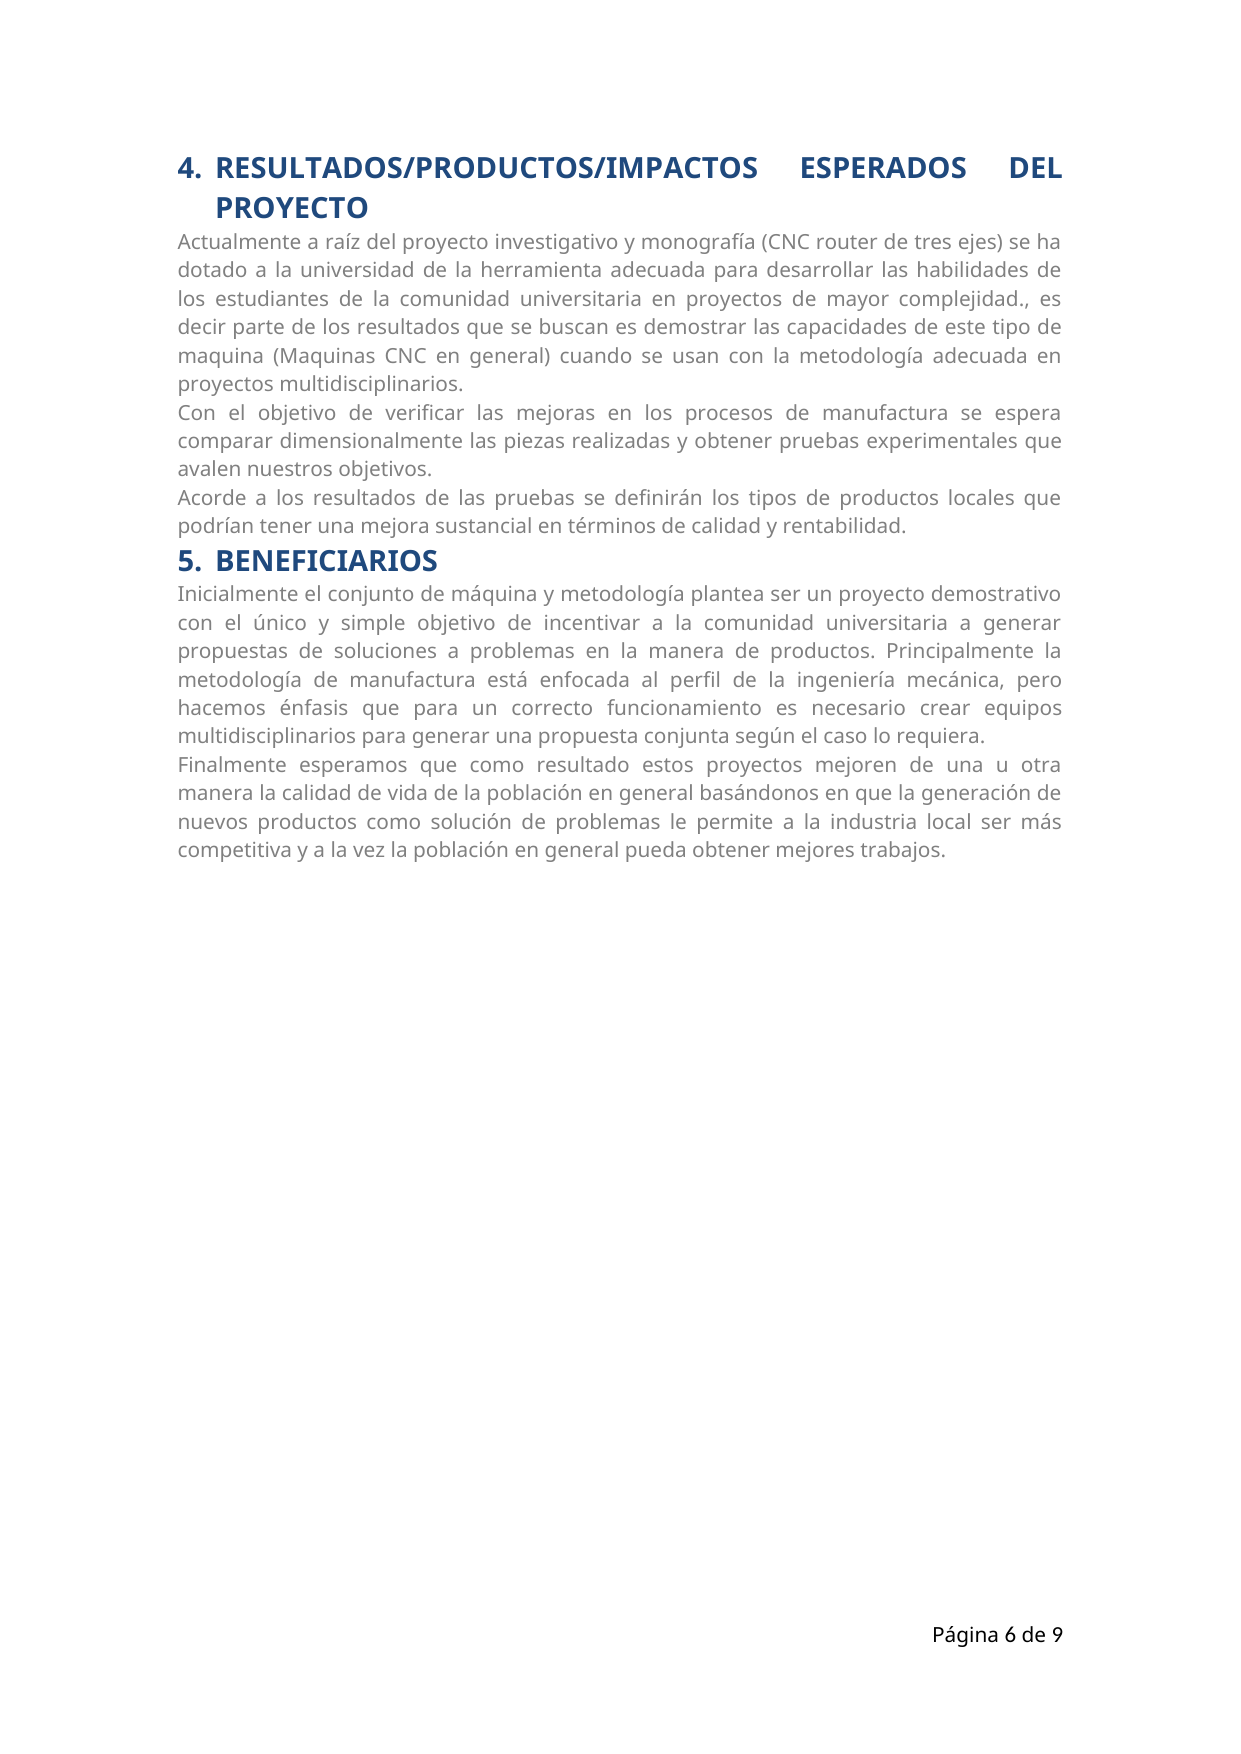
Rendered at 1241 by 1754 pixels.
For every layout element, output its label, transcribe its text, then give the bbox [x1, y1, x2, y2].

text Inicialmente el conjunto de máquina y metodología plantea ser un proyecto demostrativo con el único y simple objetivo de incentivar a la comunidad universitaria a generar propuestas de soluciones a problemas en la manera de productos. Principalmente la metodología de manufactura está enfocada al perfil de la ingeniería mecánica, pero hacemos énfasis que para un correcto funcionamiento es necesario crear equipos multidisciplinarios para generar una propuesta conjunta según el caso lo requiera. [177, 579, 1063, 750]
text Actualmente a raíz del proyecto investigativo y monografía (CNC router de tres ejes) se ha dotado a la universidad de la herramienta adecuada para desarrollar las habilidades de los estudiantes de la comunidad universitaria en proyectos de mayor complejidad., es decir parte de los resultados que se buscan es demostrar las capacidades de este tipo de maquina (Maquinas CNC en general) cuando se usan con la metodología adecuada en proyectos multidisciplinarios. [177, 227, 1063, 398]
subtitle BENEFICIARIOS [177, 540, 1063, 579]
subtitle RESULTADOS/PRODUCTOS/IMPACTOS ESPERADOS DEL PROYECTO [177, 148, 1063, 227]
text Finalmente esperamos que como resultado estos proyectos mejoren de una u otra manera la calidad de vida de la población en general basándonos en que la generación de nuevos productos como solución de problemas le permite a la industria local ser más competitiva y a la vez la población en general pueda obtener mejores trabajos. [177, 750, 1063, 864]
text Con el objetivo de verificar las mejoras en los procesos de manufactura se espera comparar dimensionalmente las piezas realizadas y obtener pruebas experimentales que avalen nuestros objetivos. [177, 398, 1063, 483]
text Acorde a los resultados de las pruebas se definirán los tipos de productos locales que podrían tener una mejora sustancial en términos de calidad y rentabilidad. [177, 483, 1063, 540]
